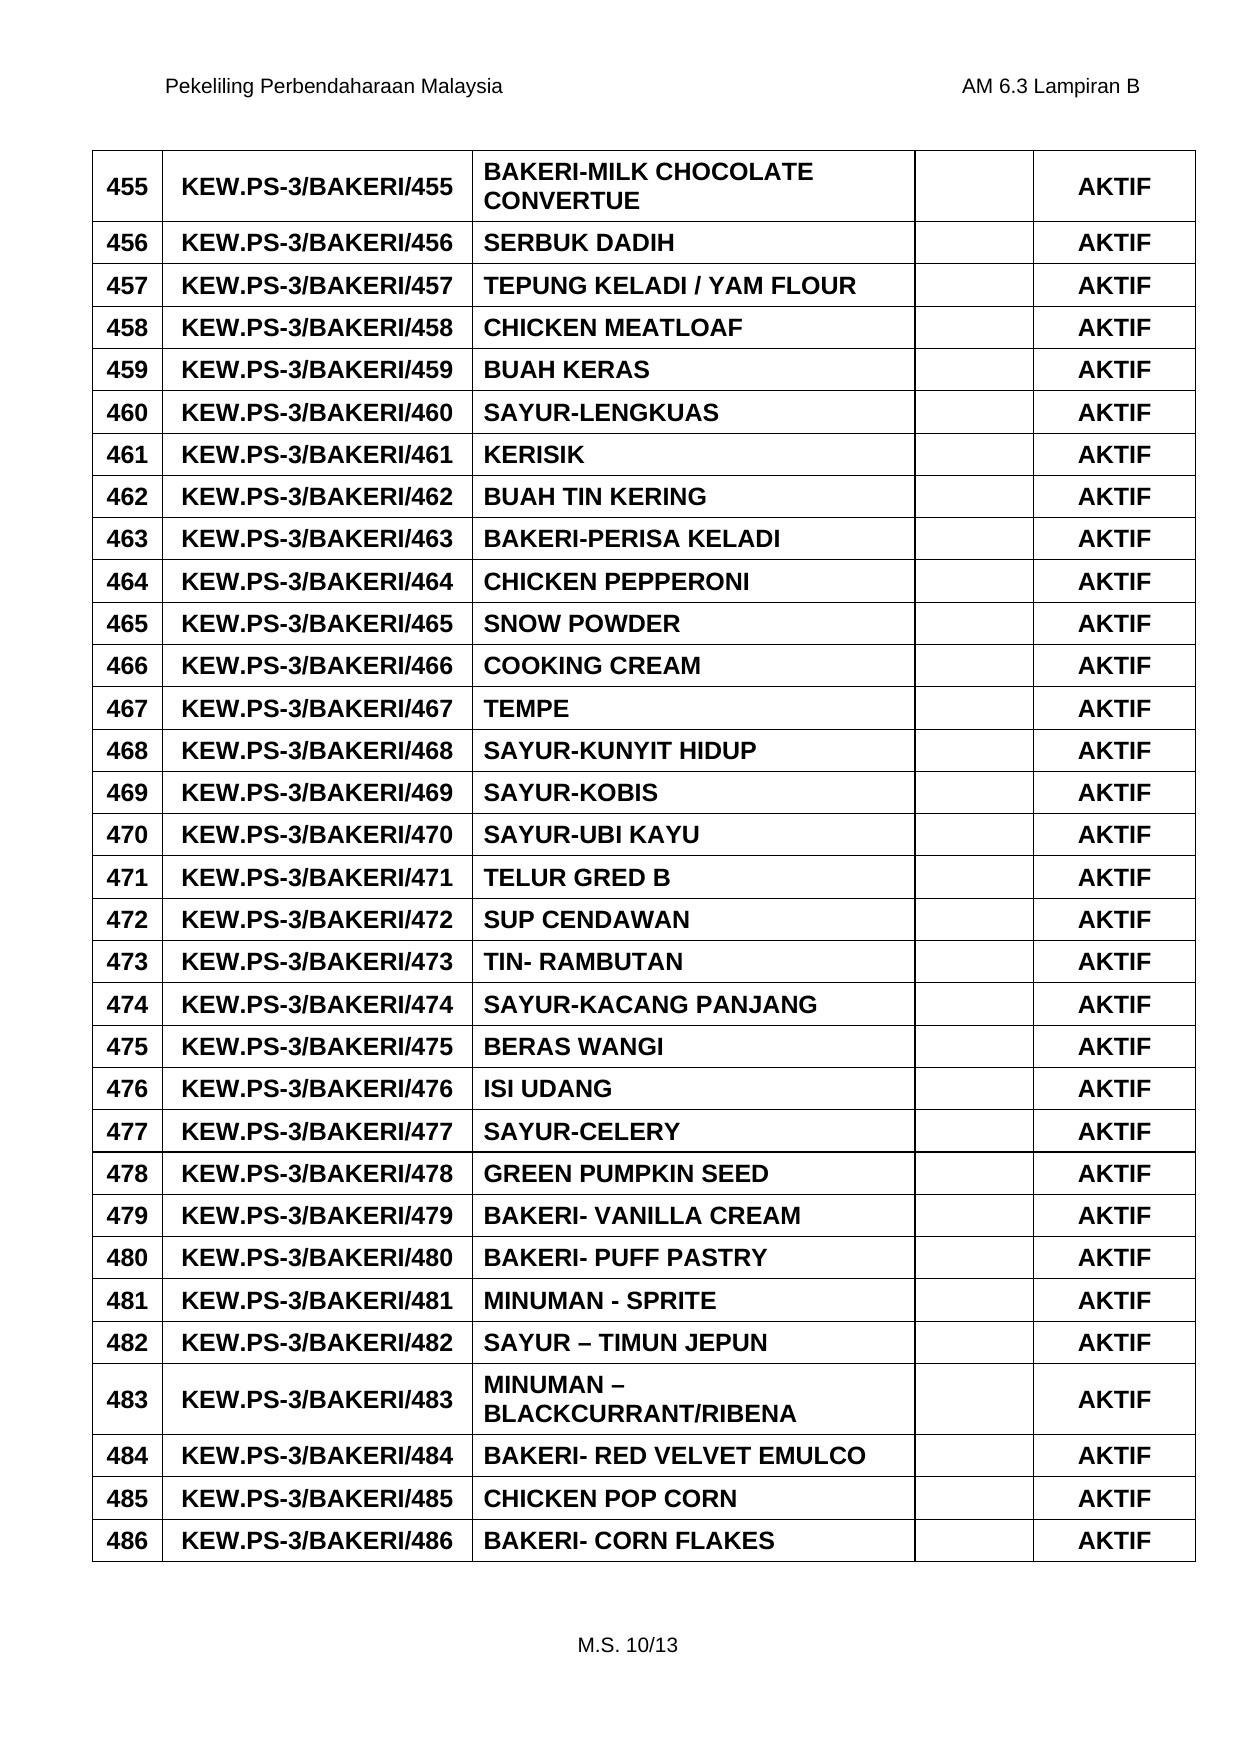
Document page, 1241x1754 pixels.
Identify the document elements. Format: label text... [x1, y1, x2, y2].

table_cell AKTIF [1034, 151, 1195, 221]
table_cell BAKERI-MILK CHOCOLATE CONVERTUE [473, 151, 914, 221]
table_cell KEW.PS-3/BAKERI/467 [163, 687, 472, 728]
table_cell AKTIF [1034, 645, 1195, 686]
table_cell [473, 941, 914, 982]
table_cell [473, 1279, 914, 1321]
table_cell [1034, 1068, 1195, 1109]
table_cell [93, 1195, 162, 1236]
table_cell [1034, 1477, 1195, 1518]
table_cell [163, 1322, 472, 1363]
table_cell [916, 560, 1033, 602]
table_cell SNOW POWDER [473, 603, 914, 644]
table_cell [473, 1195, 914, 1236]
table_cell 458 [93, 307, 162, 348]
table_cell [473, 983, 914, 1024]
table_cell TELUR GRED B [473, 856, 914, 898]
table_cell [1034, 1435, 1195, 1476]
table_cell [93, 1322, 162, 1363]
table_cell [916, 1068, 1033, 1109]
table_cell BUAH KERAS [473, 349, 914, 390]
table_cell BAKERI-PERISA KELADI [473, 518, 914, 559]
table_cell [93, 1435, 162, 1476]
table_cell TEPUNG KELADI / YAM FLOUR [473, 264, 914, 306]
table_cell 469 [93, 772, 162, 813]
table_cell KEW.PS-3/BAKERI/461 [163, 434, 472, 475]
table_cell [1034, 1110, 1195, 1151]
table_cell AKTIF [1034, 391, 1195, 432]
table_cell 468 [93, 730, 162, 771]
table_cell AKTIF [1034, 307, 1195, 348]
table_cell [916, 434, 1033, 475]
table_cell [916, 391, 1033, 432]
table_cell KEW.PS-3/BAKERI/457 [163, 264, 472, 306]
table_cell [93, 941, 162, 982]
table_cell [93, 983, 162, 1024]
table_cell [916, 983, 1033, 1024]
table_cell AKTIF [1034, 222, 1195, 263]
table_cell 464 [93, 560, 162, 602]
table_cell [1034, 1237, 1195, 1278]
table_cell [916, 222, 1033, 263]
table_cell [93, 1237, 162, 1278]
table_cell KEW.PS-3/BAKERI/469 [163, 772, 472, 813]
table_cell KERISIK [473, 434, 914, 475]
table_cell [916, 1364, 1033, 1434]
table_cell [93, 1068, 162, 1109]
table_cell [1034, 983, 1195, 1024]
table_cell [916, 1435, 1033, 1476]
table_cell 459 [93, 349, 162, 390]
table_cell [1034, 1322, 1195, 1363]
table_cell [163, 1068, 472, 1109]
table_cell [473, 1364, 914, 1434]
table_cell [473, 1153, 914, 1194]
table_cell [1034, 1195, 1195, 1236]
table_cell KEW.PS-3/BAKERI/468 [163, 730, 472, 771]
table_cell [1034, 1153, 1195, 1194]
table_cell COOKING CREAM [473, 645, 914, 686]
table_cell [916, 730, 1033, 771]
table_cell [916, 349, 1033, 390]
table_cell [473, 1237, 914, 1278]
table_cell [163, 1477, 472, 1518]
table_cell SAYUR-UBI KAYU [473, 814, 914, 855]
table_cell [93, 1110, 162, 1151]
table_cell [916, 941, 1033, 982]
table_cell KEW.PS-3/BAKERI/462 [163, 476, 472, 517]
table_cell AKTIF [1034, 349, 1195, 390]
table_cell 467 [93, 687, 162, 728]
table_cell TEMPE [473, 687, 914, 728]
table_cell AKTIF [1034, 560, 1195, 602]
table_cell KEW.PS-3/BAKERI/464 [163, 560, 472, 602]
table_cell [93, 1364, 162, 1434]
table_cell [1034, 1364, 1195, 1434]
table_cell KEW.PS-3/BAKERI/455 [163, 151, 472, 221]
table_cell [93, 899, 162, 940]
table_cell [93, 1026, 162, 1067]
table_cell [916, 603, 1033, 644]
table_cell AKTIF [1034, 730, 1195, 771]
table_cell AKTIF [1034, 476, 1195, 517]
table_cell [916, 645, 1033, 686]
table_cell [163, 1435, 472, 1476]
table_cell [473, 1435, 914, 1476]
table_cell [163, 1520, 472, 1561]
table_cell 471 [93, 856, 162, 898]
table_cell BUAH TIN KERING [473, 476, 914, 517]
table_cell SERBUK DADIH [473, 222, 914, 263]
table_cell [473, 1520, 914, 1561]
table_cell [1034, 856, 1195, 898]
table_cell KEW.PS-3/BAKERI/456 [163, 222, 472, 263]
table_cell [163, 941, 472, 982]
table_cell AKTIF [1034, 603, 1195, 644]
table_cell SAYUR-KUNYIT HIDUP [473, 730, 914, 771]
table_cell KEW.PS-3/BAKERI/465 [163, 603, 472, 644]
table_cell [916, 307, 1033, 348]
table_cell KEW.PS-3/BAKERI/458 [163, 307, 472, 348]
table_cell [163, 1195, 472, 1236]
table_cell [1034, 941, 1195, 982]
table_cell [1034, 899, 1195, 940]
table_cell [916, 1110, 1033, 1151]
table_cell 465 [93, 603, 162, 644]
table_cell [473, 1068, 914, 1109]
table_cell KEW.PS-3/BAKERI/459 [163, 349, 472, 390]
table_cell SAYUR-KOBIS [473, 772, 914, 813]
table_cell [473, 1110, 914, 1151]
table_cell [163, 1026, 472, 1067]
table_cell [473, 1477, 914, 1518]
table_cell 455 [93, 151, 162, 221]
table_cell SAYUR-LENGKUAS [473, 391, 914, 432]
table_cell 462 [93, 476, 162, 517]
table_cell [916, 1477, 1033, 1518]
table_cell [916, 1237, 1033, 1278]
table_cell AKTIF [1034, 434, 1195, 475]
table_cell AKTIF [1034, 814, 1195, 855]
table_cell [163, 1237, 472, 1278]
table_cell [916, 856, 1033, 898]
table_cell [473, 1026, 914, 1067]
table_cell AKTIF [1034, 772, 1195, 813]
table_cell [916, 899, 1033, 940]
table_cell KEW.PS-3/BAKERI/470 [163, 814, 472, 855]
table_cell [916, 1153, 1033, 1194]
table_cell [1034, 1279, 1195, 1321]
table_cell 457 [93, 264, 162, 306]
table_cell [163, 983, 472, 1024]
table_cell AKTIF [1034, 518, 1195, 559]
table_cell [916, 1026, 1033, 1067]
table_cell [916, 476, 1033, 517]
table_cell [916, 814, 1033, 855]
table_cell CHICKEN PEPPERONI [473, 560, 914, 602]
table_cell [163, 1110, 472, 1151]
table_cell 463 [93, 518, 162, 559]
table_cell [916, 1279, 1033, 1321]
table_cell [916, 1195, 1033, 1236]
table_cell KEW.PS-3/BAKERI/466 [163, 645, 472, 686]
table_cell 466 [93, 645, 162, 686]
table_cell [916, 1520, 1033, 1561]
table_cell AKTIF [1034, 264, 1195, 306]
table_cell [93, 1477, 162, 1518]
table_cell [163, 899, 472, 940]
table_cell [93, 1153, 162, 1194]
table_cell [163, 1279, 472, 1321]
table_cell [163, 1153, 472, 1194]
table_cell 470 [93, 814, 162, 855]
table_cell AKTIF [1034, 687, 1195, 728]
table_cell [916, 687, 1033, 728]
table_cell KEW.PS-3/BAKERI/471 [163, 856, 472, 898]
table_cell [916, 151, 1033, 221]
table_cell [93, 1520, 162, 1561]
table_cell CHICKEN MEATLOAF [473, 307, 914, 348]
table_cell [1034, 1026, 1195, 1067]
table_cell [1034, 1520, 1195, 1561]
table_cell [916, 264, 1033, 306]
table_cell 461 [93, 434, 162, 475]
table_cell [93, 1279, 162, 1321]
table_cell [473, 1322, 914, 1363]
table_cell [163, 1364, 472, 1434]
table_cell 460 [93, 391, 162, 432]
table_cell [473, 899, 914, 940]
table_cell KEW.PS-3/BAKERI/460 [163, 391, 472, 432]
table_cell KEW.PS-3/BAKERI/463 [163, 518, 472, 559]
table_cell 456 [93, 222, 162, 263]
table_cell [916, 772, 1033, 813]
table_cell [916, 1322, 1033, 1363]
table_cell [916, 518, 1033, 559]
